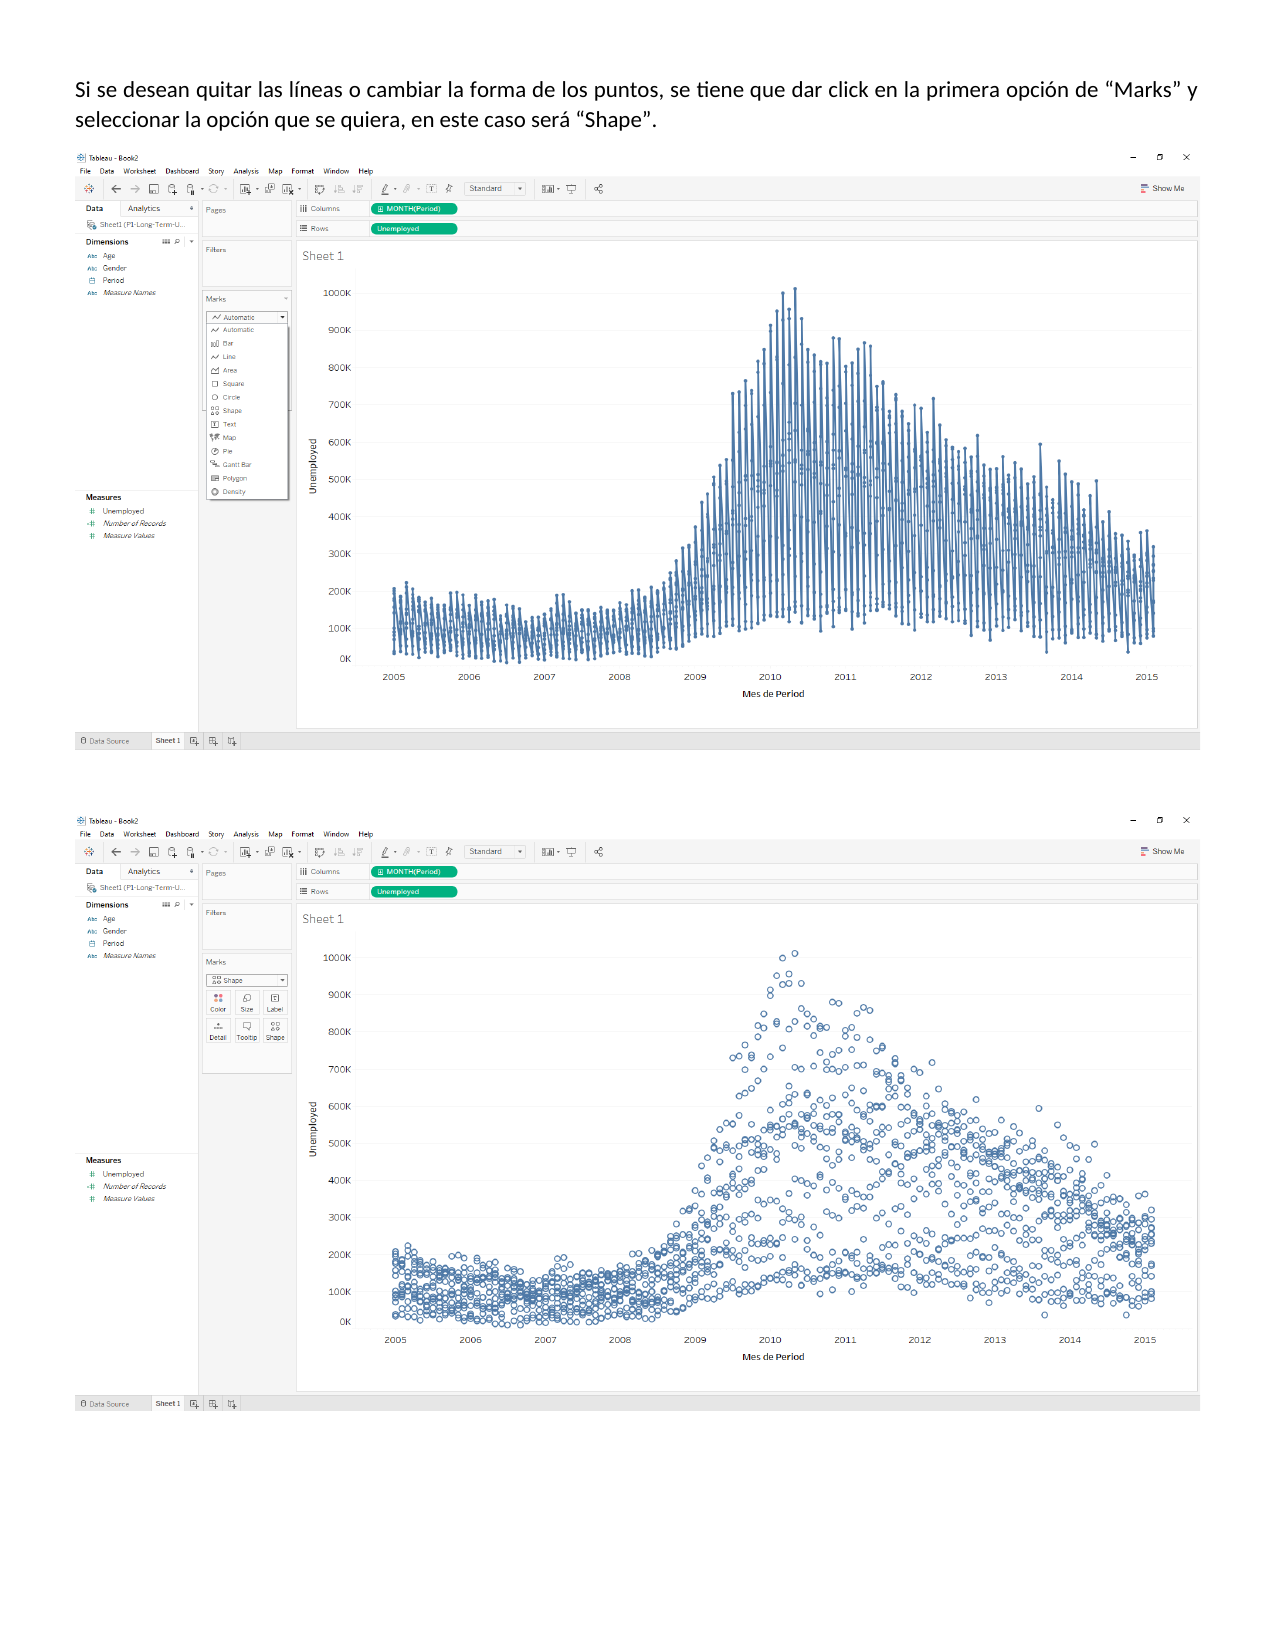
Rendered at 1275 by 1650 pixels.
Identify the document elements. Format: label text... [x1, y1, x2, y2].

picture [75, 815, 1200, 1411]
picture [75, 152, 1200, 750]
text Si se desean quitar las líneas o cambiar la forma de los puntos, se tiene que dar click en la primera opción de “Marks” y seleccionar la opción que se quiera, en este caso será “Shape”. [75, 75, 1200, 133]
